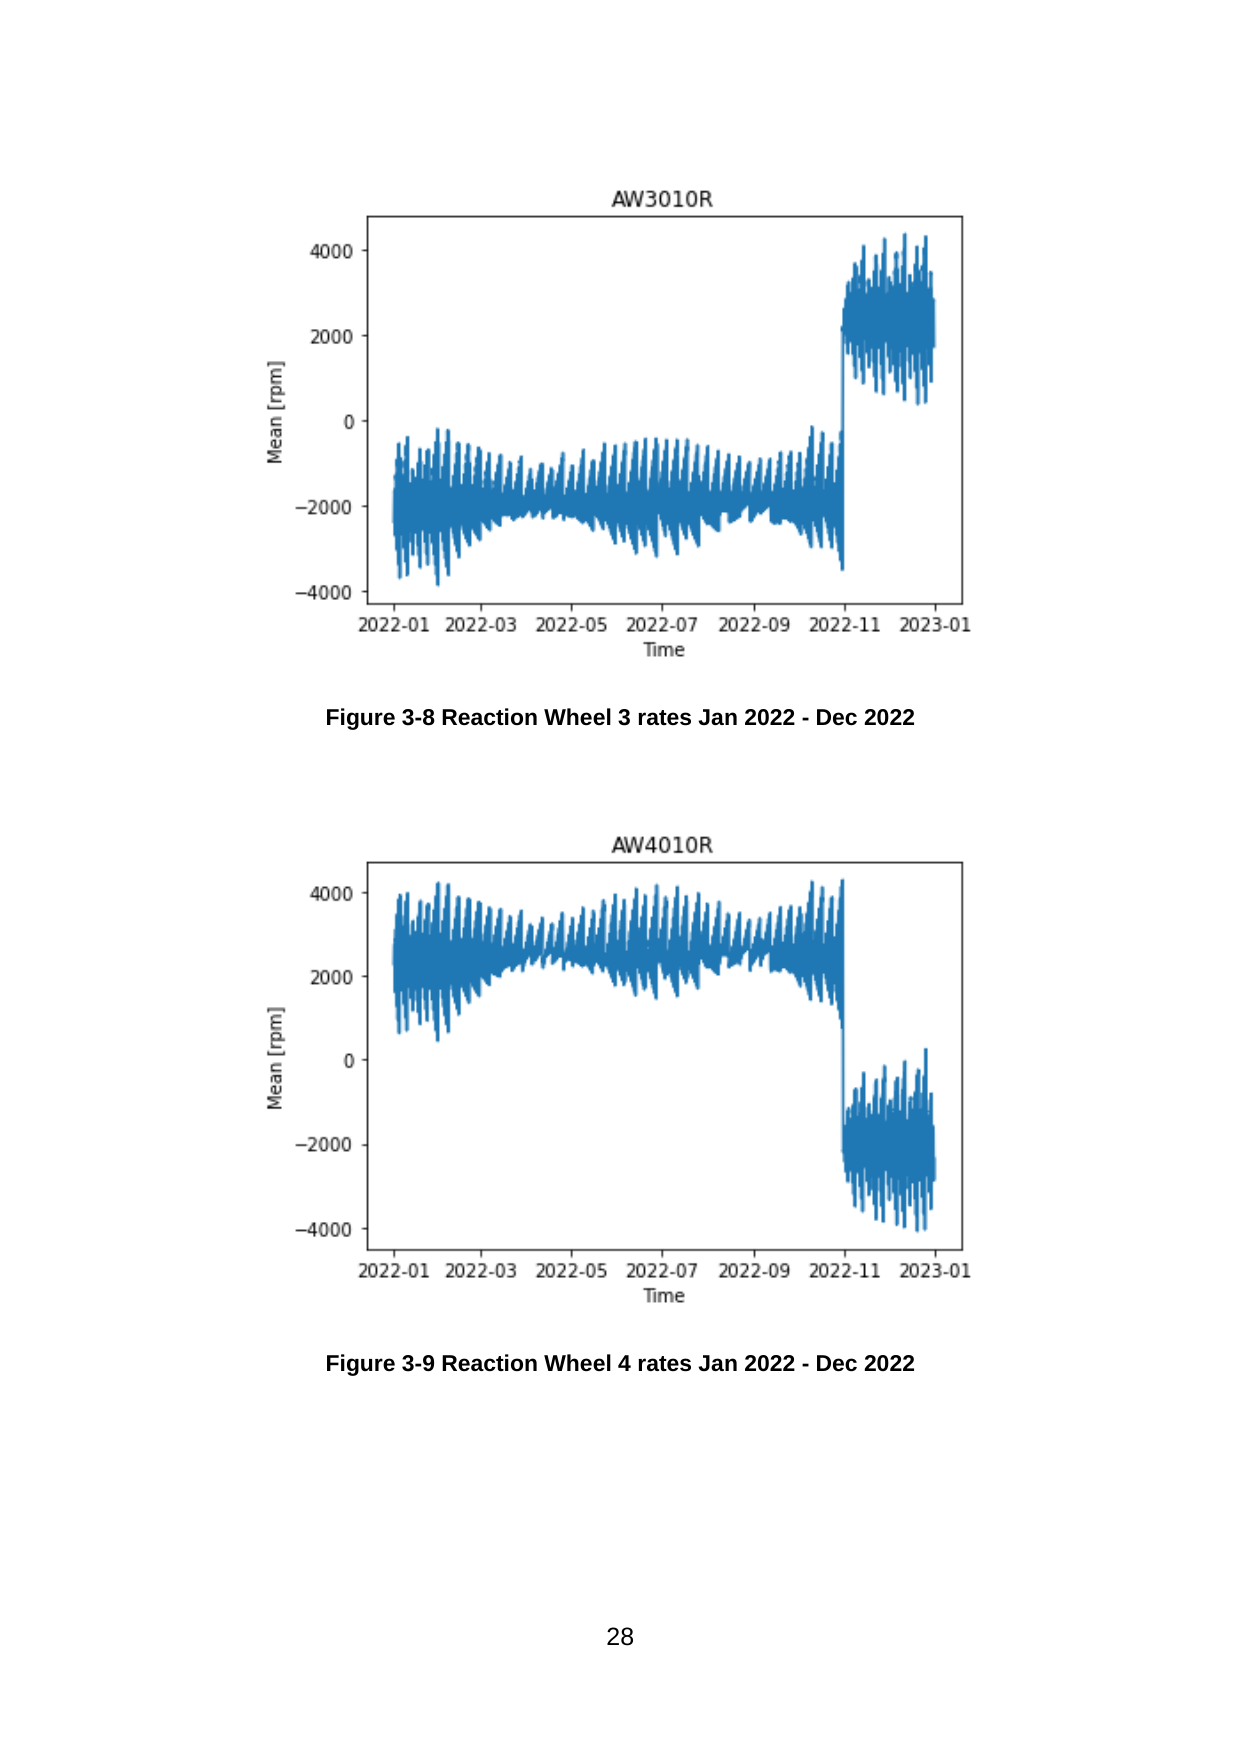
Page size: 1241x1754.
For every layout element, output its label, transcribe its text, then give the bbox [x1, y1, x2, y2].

picture [257, 177, 983, 671]
picture [257, 823, 983, 1317]
